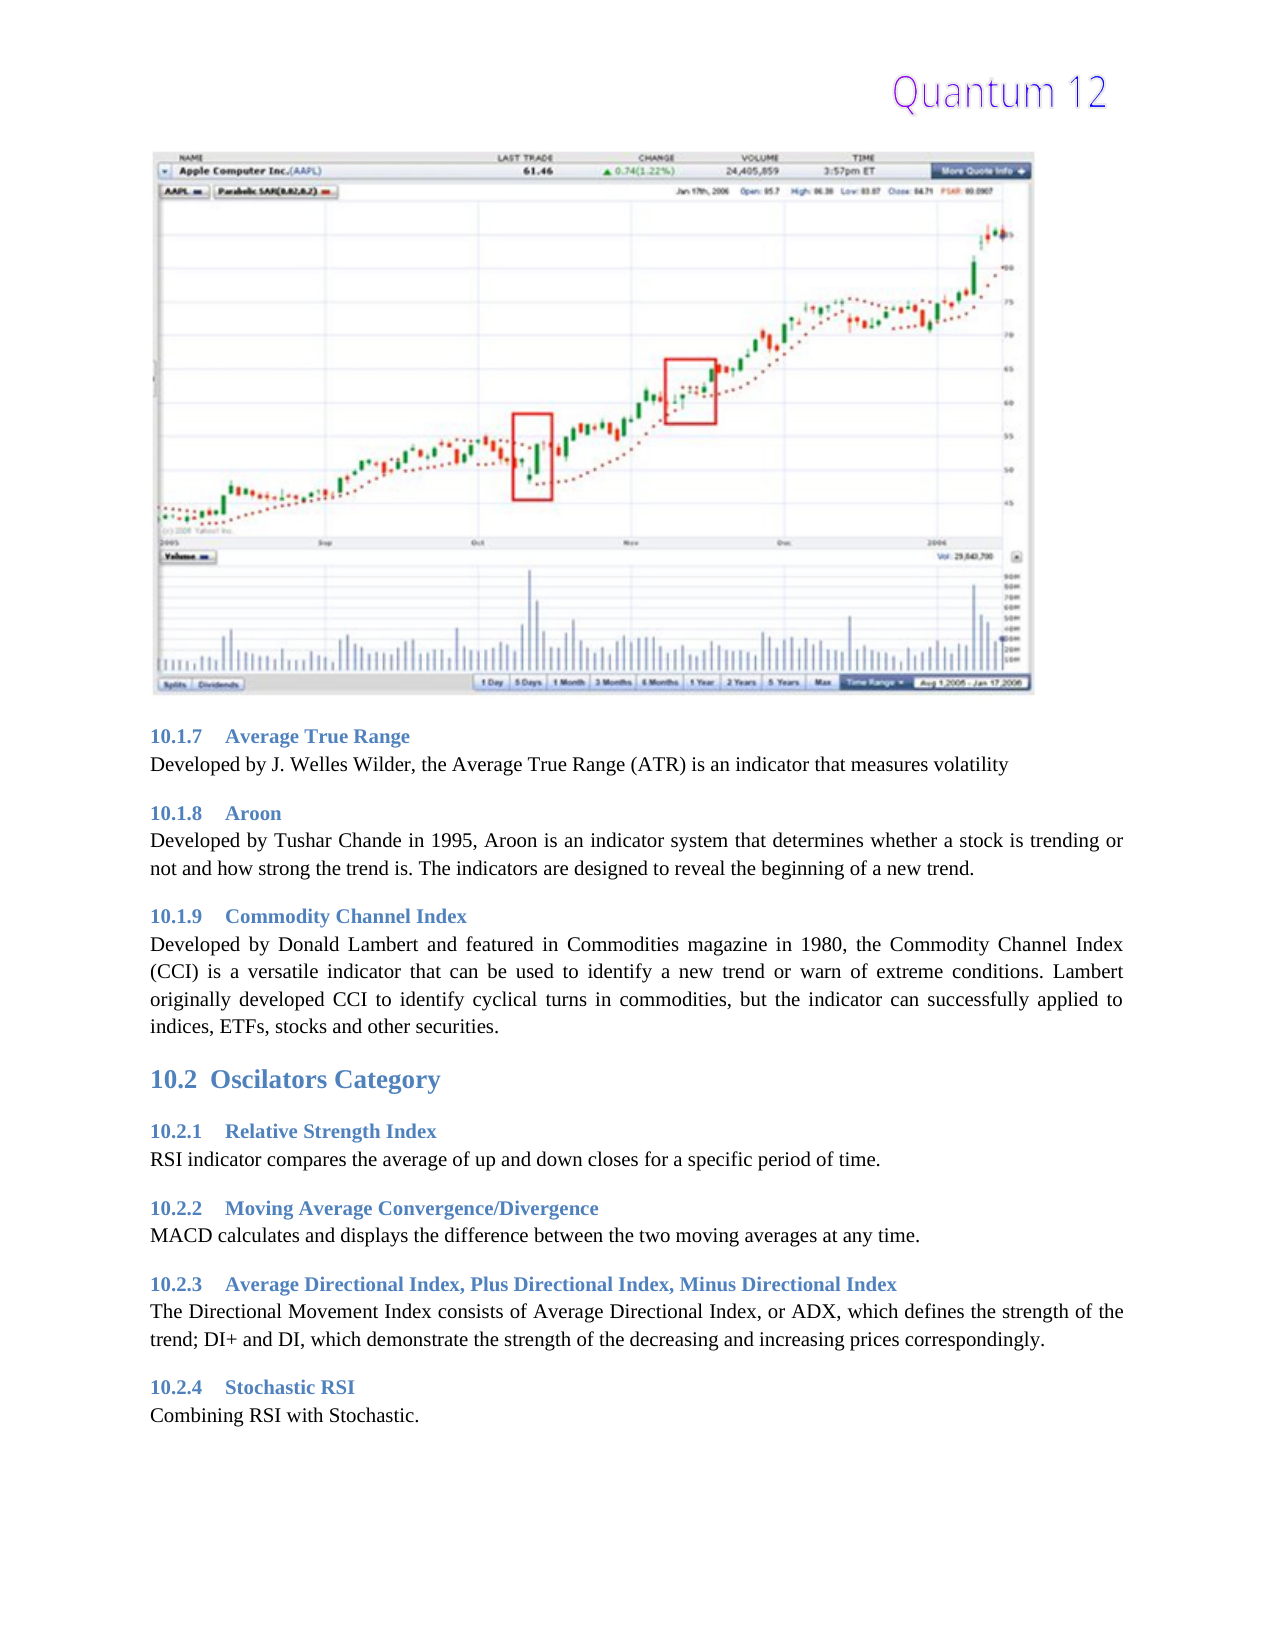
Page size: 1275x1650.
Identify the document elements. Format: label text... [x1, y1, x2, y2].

text RSI indicator compares the average of up and down closes for a specific period of time. [150, 1147, 1125, 1171]
text Developed by J. Welles Wilder, the Average True Range (ATR) is an indicator that measures volatility [150, 752, 1125, 776]
subtitle Average Directional Index, Plus Directional Index, Minus Directional Index [150, 1272, 1125, 1296]
subtitle Moving Average Convergence/Divergence [150, 1196, 1125, 1219]
subtitle Relative Strength Index [150, 1119, 1125, 1143]
subtitle Aroon [150, 800, 1125, 824]
text Combining RSI with Stochastic. [150, 1403, 1125, 1427]
subtitle Oscilators Category [150, 1063, 1125, 1094]
text Developed by Donald Lambert and featured in Commodities magazine in 1980, the Commodity Channel Index (CCI) is a versatile indicator that can be used to identify a new trend or warn of extreme conditions. Lambert originally developed CCI to identify cyclical turns in commodities, but the indicator can successfully applied to indices, ETFs, stocks and other securities. [150, 932, 1125, 1038]
subtitle Average True Range [150, 724, 1125, 748]
text MACD calculates and displays the difference between the two moving averages at any time. [150, 1223, 1125, 1247]
text Developed by Tushar Chande in 1995, Aroon is an indicator system that determines whether a stock is trending or not and how strong the trend is. The indicators are designed to reveal the beginning of a new trend. [150, 828, 1125, 880]
subtitle Commodity Channel Index [150, 904, 1125, 928]
text The Directional Movement Index consists of Average Directional Index, or ADX, which defines the strength of the trend; DI+ and DI, which demonstrate the strength of the decreasing and increasing prices correspondingly. [150, 1299, 1125, 1351]
subtitle Stochastic RSI [150, 1375, 1125, 1399]
picture [150, 150, 1038, 700]
